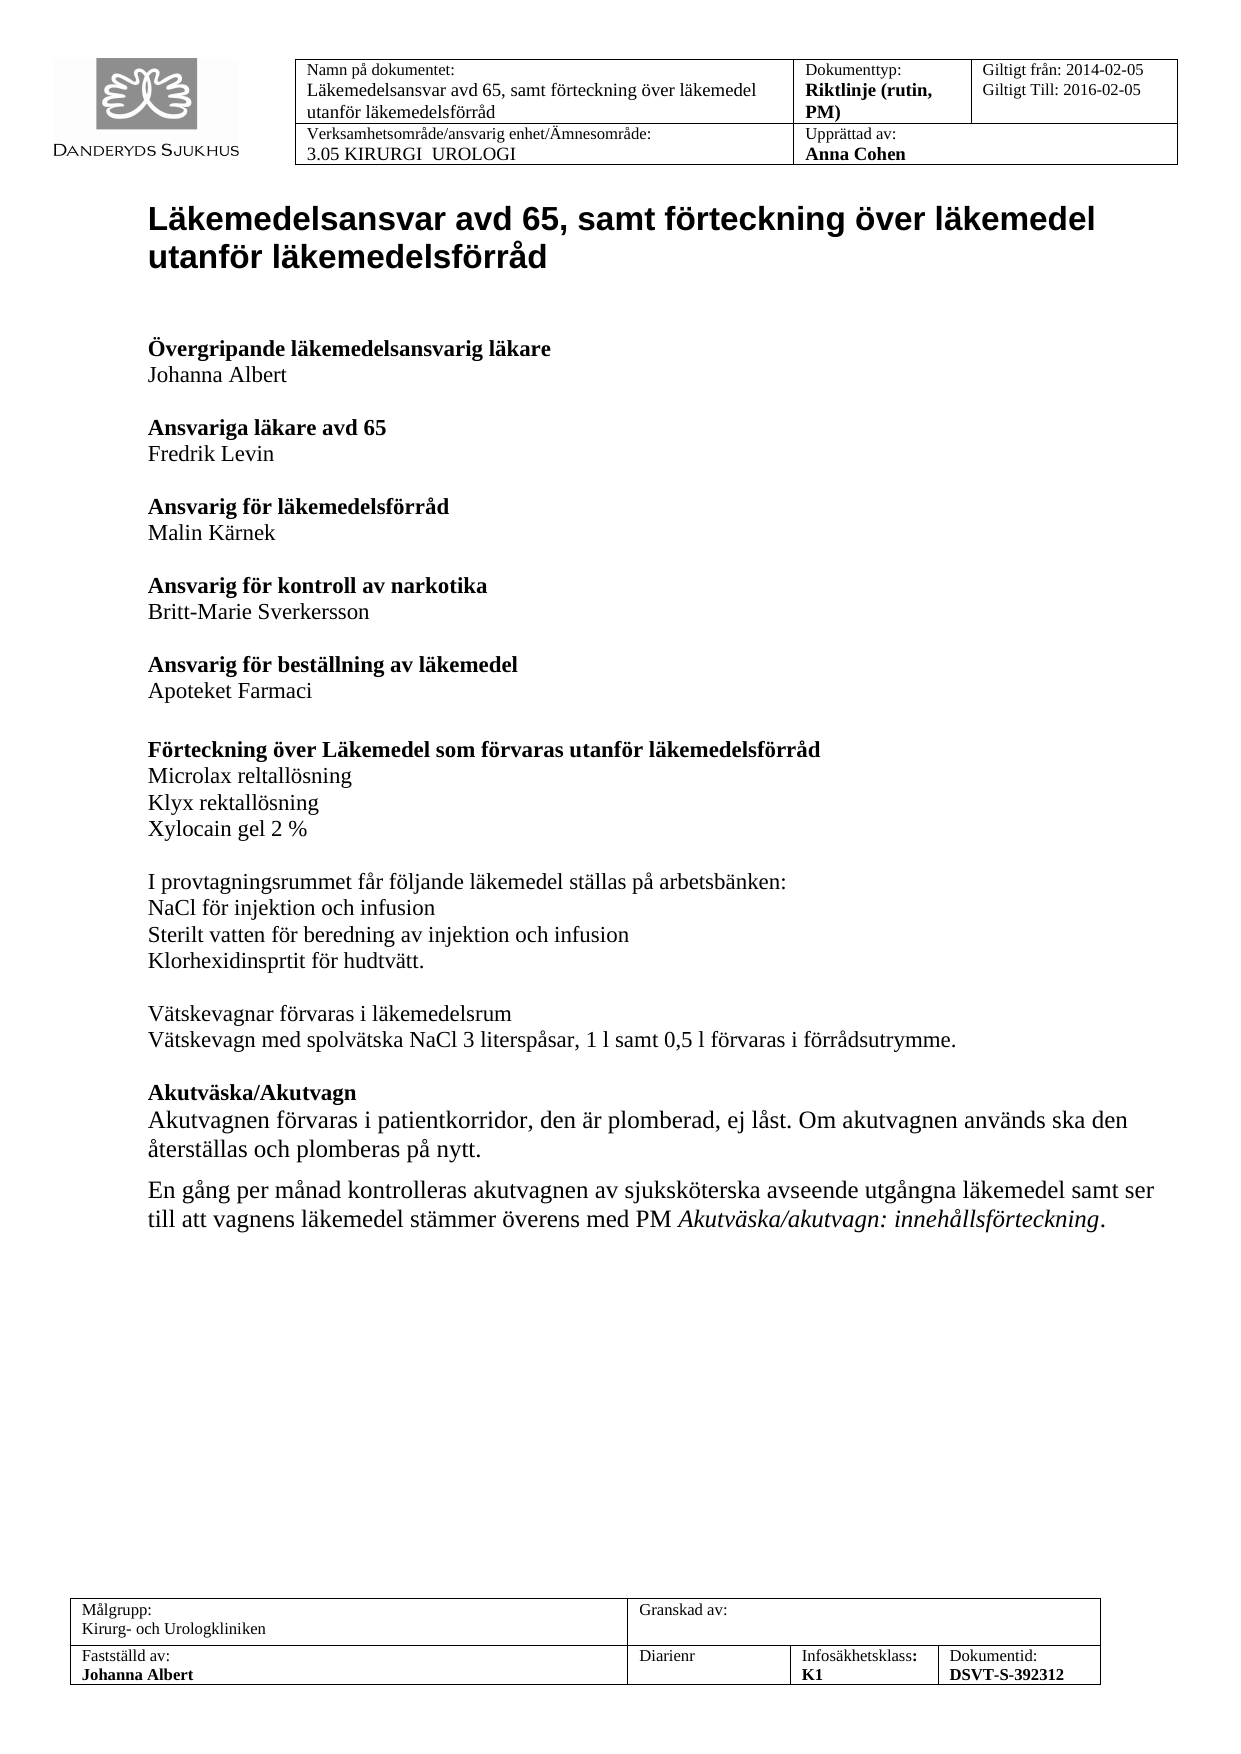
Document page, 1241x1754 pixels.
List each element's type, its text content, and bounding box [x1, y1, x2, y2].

text Malin Kärnek [148, 519, 1162, 545]
text Förteckning över Läkemedel som förvaras utanför läkemedelsförråd [148, 736, 1162, 762]
text Klyx rektallösning [148, 789, 1162, 815]
list Akutvagnen förvaras i patientkorridor, den är plomberad, ej låst. Om akutvagnen används ska den återställas och plomberas på nytt. [148, 1105, 1162, 1163]
text Övergripande läkemedelsansvarig läkare [148, 334, 1162, 361]
text Akutväska/Akutvagn [148, 1079, 1162, 1105]
text Fredrik Levin [148, 440, 1162, 466]
text Klorhexidinsprtit för hudtvätt. [148, 947, 1162, 973]
text Ansvarig för kontroll av narkotika [148, 572, 1162, 598]
list En gång per månad kontrolleras akutvagnen av sjuksköterska avseende utgångna läkemedel samt ser till att vagnens läkemedel stämmer överens med PM Akutväska/akutvagn: innehållsförteckning. [148, 1175, 1162, 1233]
text Vätskevagnar förvaras i läkemedelsrum [148, 1000, 1162, 1026]
text I provtagningsrummet får följande läkemedel ställas på arbetsbänken: [148, 868, 1162, 894]
text Sterilt vatten för beredning av injektion och infusion [148, 921, 1162, 947]
text Xylocain gel 2 % [148, 815, 1162, 842]
text Ansvarig för beställning av läkemedel [148, 651, 1162, 677]
subtitle Läkemedelsansvar avd 65, samt förteckning över läkemedel utanför läkemedelsförråd [148, 199, 1162, 276]
text Microlax reltallösning [148, 762, 1162, 789]
text Britt-Marie Sverkersson [148, 598, 1162, 624]
picture [53, 58, 239, 156]
text NaCl för injektion och infusion [148, 894, 1162, 921]
text Apoteket Farmaci [148, 677, 1162, 703]
text Ansvariga läkare avd 65 [148, 414, 1162, 440]
text Johanna Albert [148, 361, 1162, 387]
text Vätskevagn med spolvätska NaCl 3 literspåsar, samt förvaras i förrådsutrymme. [148, 1026, 1162, 1052]
text Ansvarig för läkemedelsförråd [148, 493, 1162, 519]
